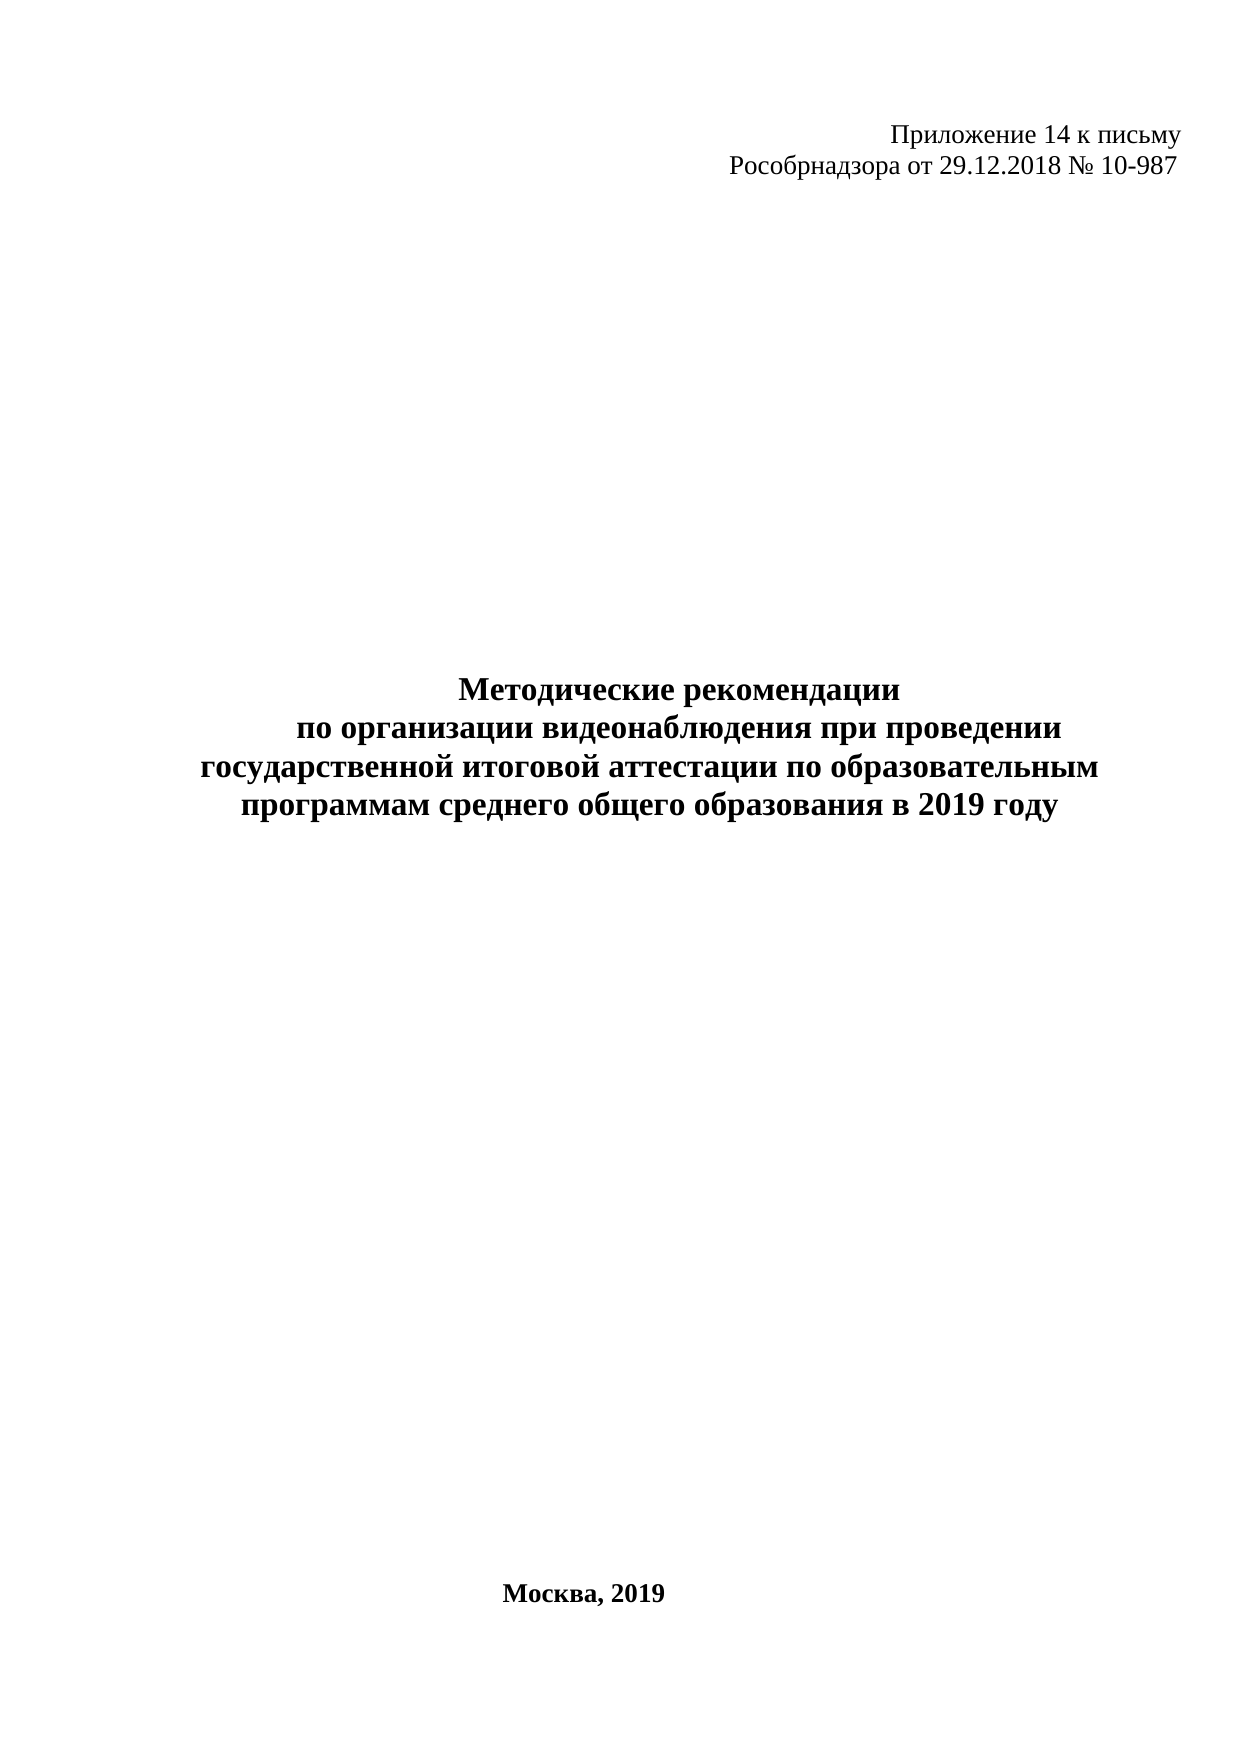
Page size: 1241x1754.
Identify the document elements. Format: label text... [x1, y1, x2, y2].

text Рособрнадзора от 29.12.2018 № 10-987 [118, 149, 1181, 180]
text Приложение 14 к письму [118, 118, 1181, 149]
